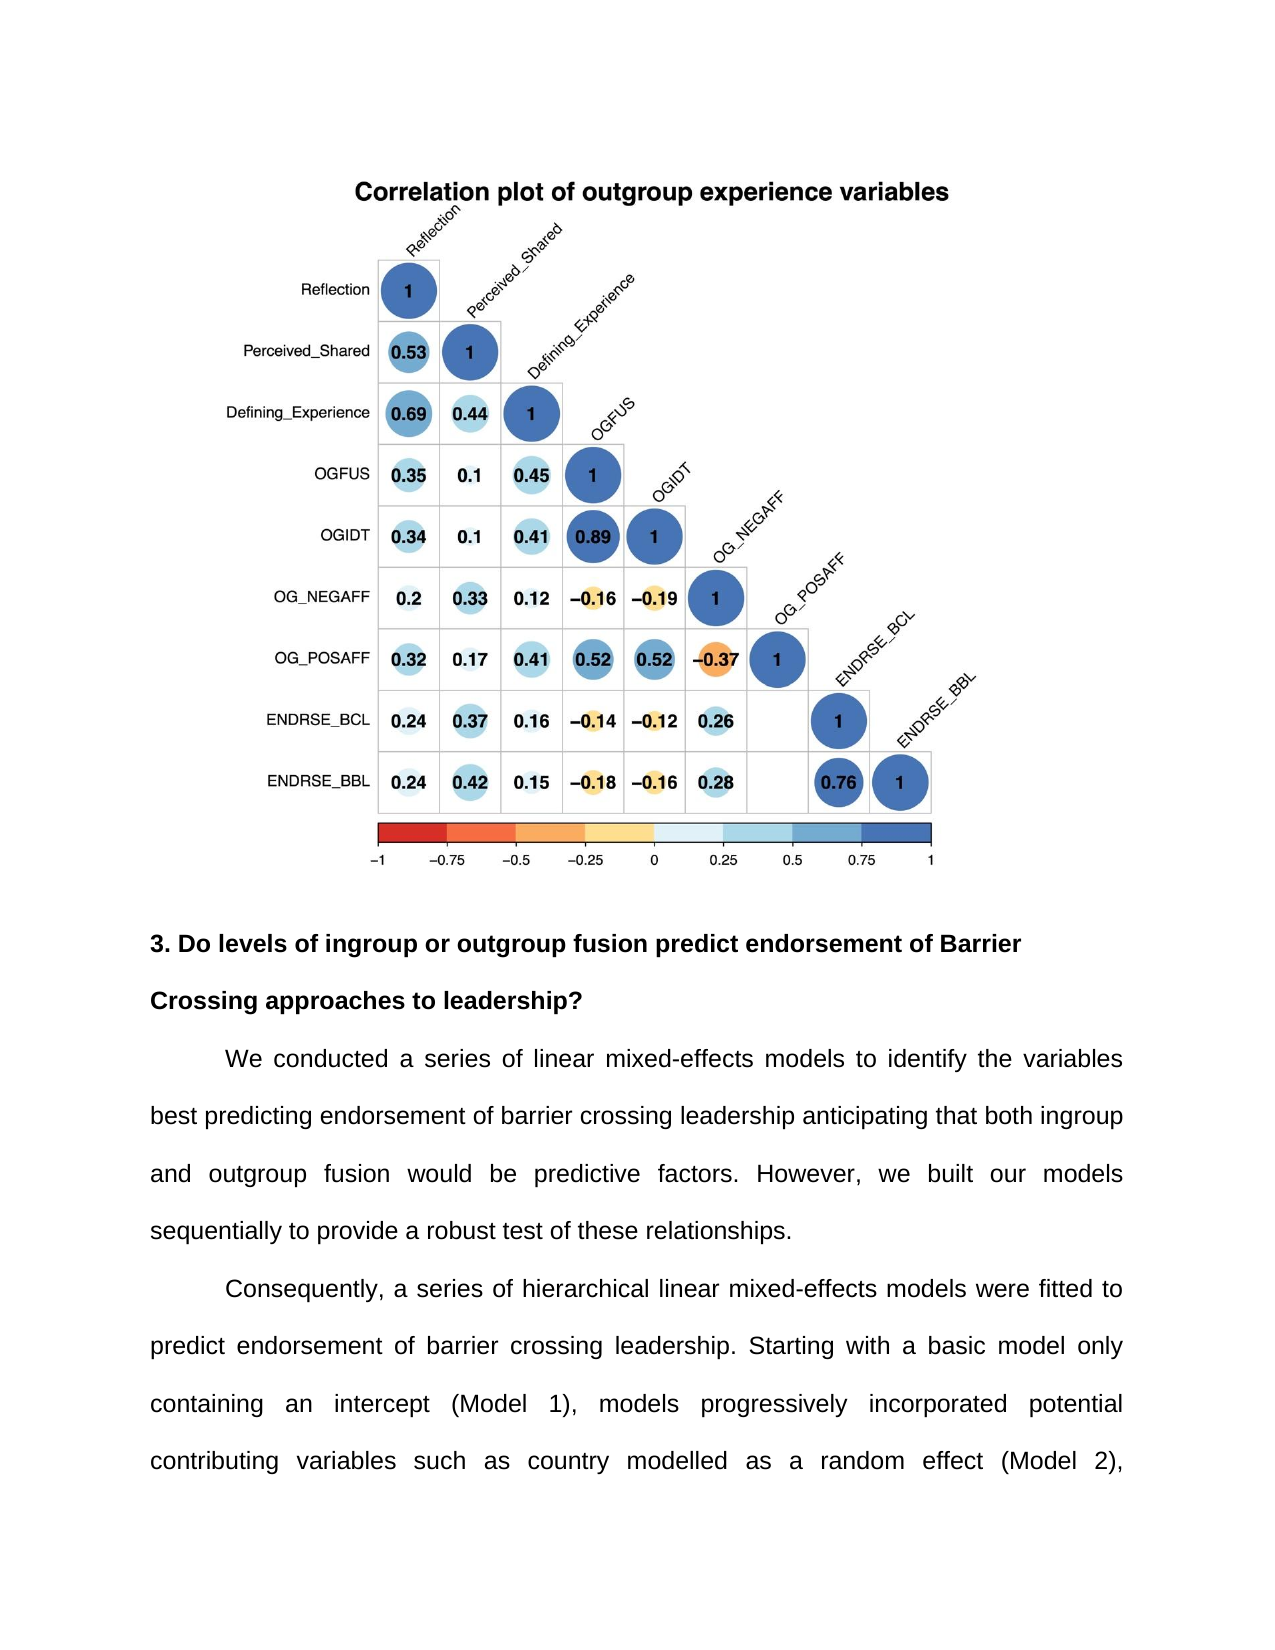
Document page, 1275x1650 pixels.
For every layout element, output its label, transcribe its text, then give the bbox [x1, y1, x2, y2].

text 3. Do levels of ingroup or outgroup fusion predict endorsement of Barrier Crossing approaches to leadership? [150, 929, 1125, 1015]
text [150, 1274, 1125, 1475]
text We conducted a series of linear mixed-effects models to identify the variables best predicting endorsement of barrier crossing leadership anticipating that both ingroup and outgroup fusion would be predictive factors. However, we built our models sequentially to provide a robust test of these relationships. [150, 1044, 1125, 1245]
picture [150, 150, 1111, 900]
